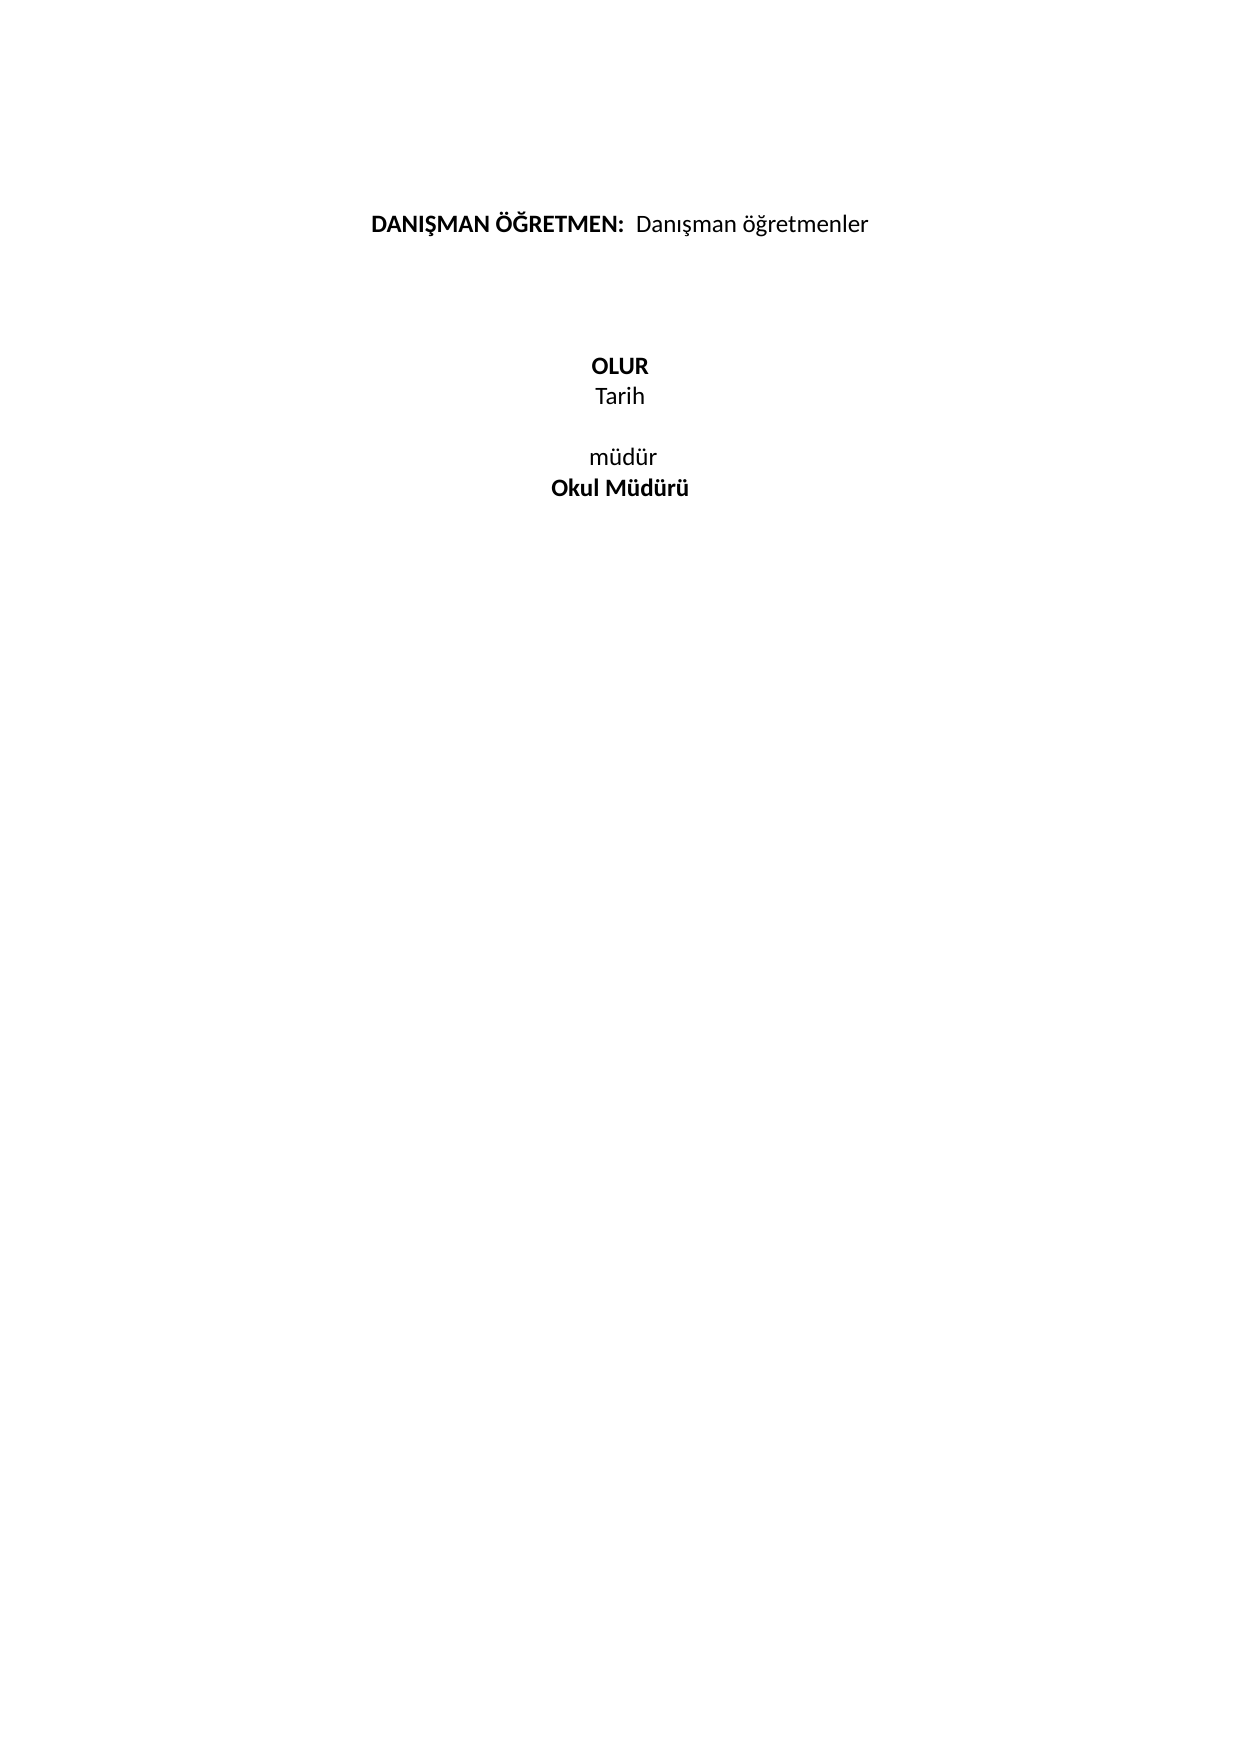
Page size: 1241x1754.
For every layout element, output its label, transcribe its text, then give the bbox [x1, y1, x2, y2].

text Okul Müdürü [148, 472, 1093, 502]
text OLUR [148, 350, 1093, 380]
text DANIŞMAN ÖĞRETMEN: [148, 209, 1093, 239]
